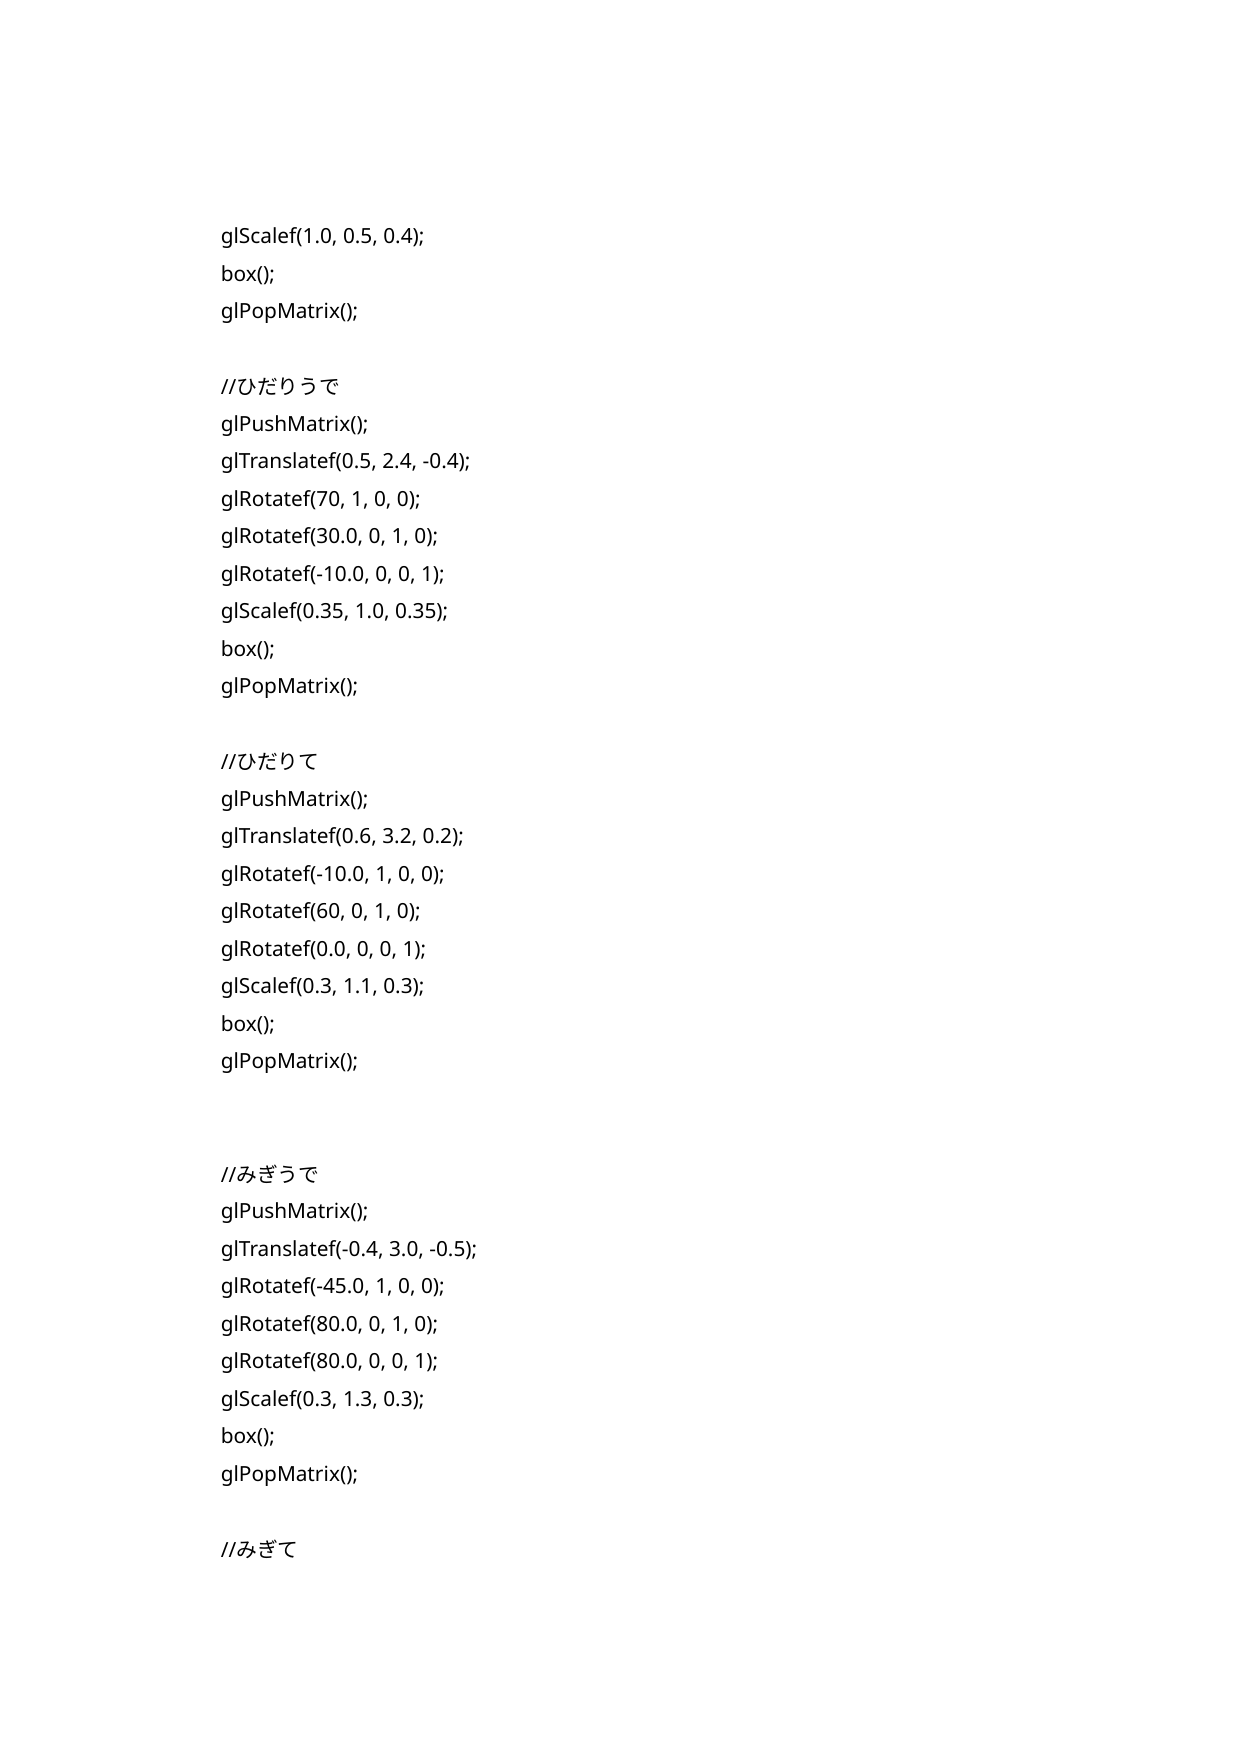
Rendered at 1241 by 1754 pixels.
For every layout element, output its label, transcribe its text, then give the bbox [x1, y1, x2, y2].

text glScalef(1.0, 0.5, 0.4); [177, 217, 1063, 254]
text box(); [177, 629, 1063, 667]
text glTranslatef(0.5, 2.4, -0.4); [177, 442, 1063, 479]
text glTranslatef(-0.4, 3.0, -0.5); [177, 1229, 1063, 1267]
text glPopMatrix(); [177, 667, 1063, 704]
text glScalef(0.3, 1.1, 0.3); [177, 967, 1063, 1004]
text glRotatef(-45.0, 1, 0, 0); [177, 1267, 1063, 1304]
text glRotatef(0.0, 0, 0, 1); [177, 929, 1063, 967]
text glPopMatrix(); [177, 292, 1063, 329]
text //ひだりうで [177, 367, 1063, 404]
text glRotatef(80.0, 0, 1, 0); [177, 1304, 1063, 1342]
text glRotatef(30.0, 0, 1, 0); [177, 517, 1063, 554]
text glScalef(0.35, 1.0, 0.35); [177, 592, 1063, 629]
text //みぎうで [177, 1154, 1063, 1192]
text glPushMatrix(); [177, 404, 1063, 442]
text //みぎて [177, 1529, 1063, 1567]
text glRotatef(80.0, 0, 0, 1); [177, 1342, 1063, 1379]
text glRotatef(70, 1, 0, 0); [177, 479, 1063, 517]
text glRotatef(-10.0, 1, 0, 0); [177, 854, 1063, 892]
text glPushMatrix(); [177, 1192, 1063, 1229]
text glTranslatef(0.6, 3.2, 0.2); [177, 817, 1063, 854]
text box(); [177, 1417, 1063, 1454]
text glPushMatrix(); [177, 779, 1063, 817]
text glScalef(0.3, 1.3, 0.3); [177, 1379, 1063, 1417]
text glRotatef(60, 0, 1, 0); [177, 892, 1063, 929]
text //ひだりて [177, 742, 1063, 779]
text glRotatef(-10.0, 0, 0, 1); [177, 554, 1063, 592]
text glPopMatrix(); [177, 1454, 1063, 1492]
text box(); [177, 254, 1063, 292]
text glPopMatrix(); [177, 1042, 1063, 1079]
text box(); [177, 1004, 1063, 1042]
